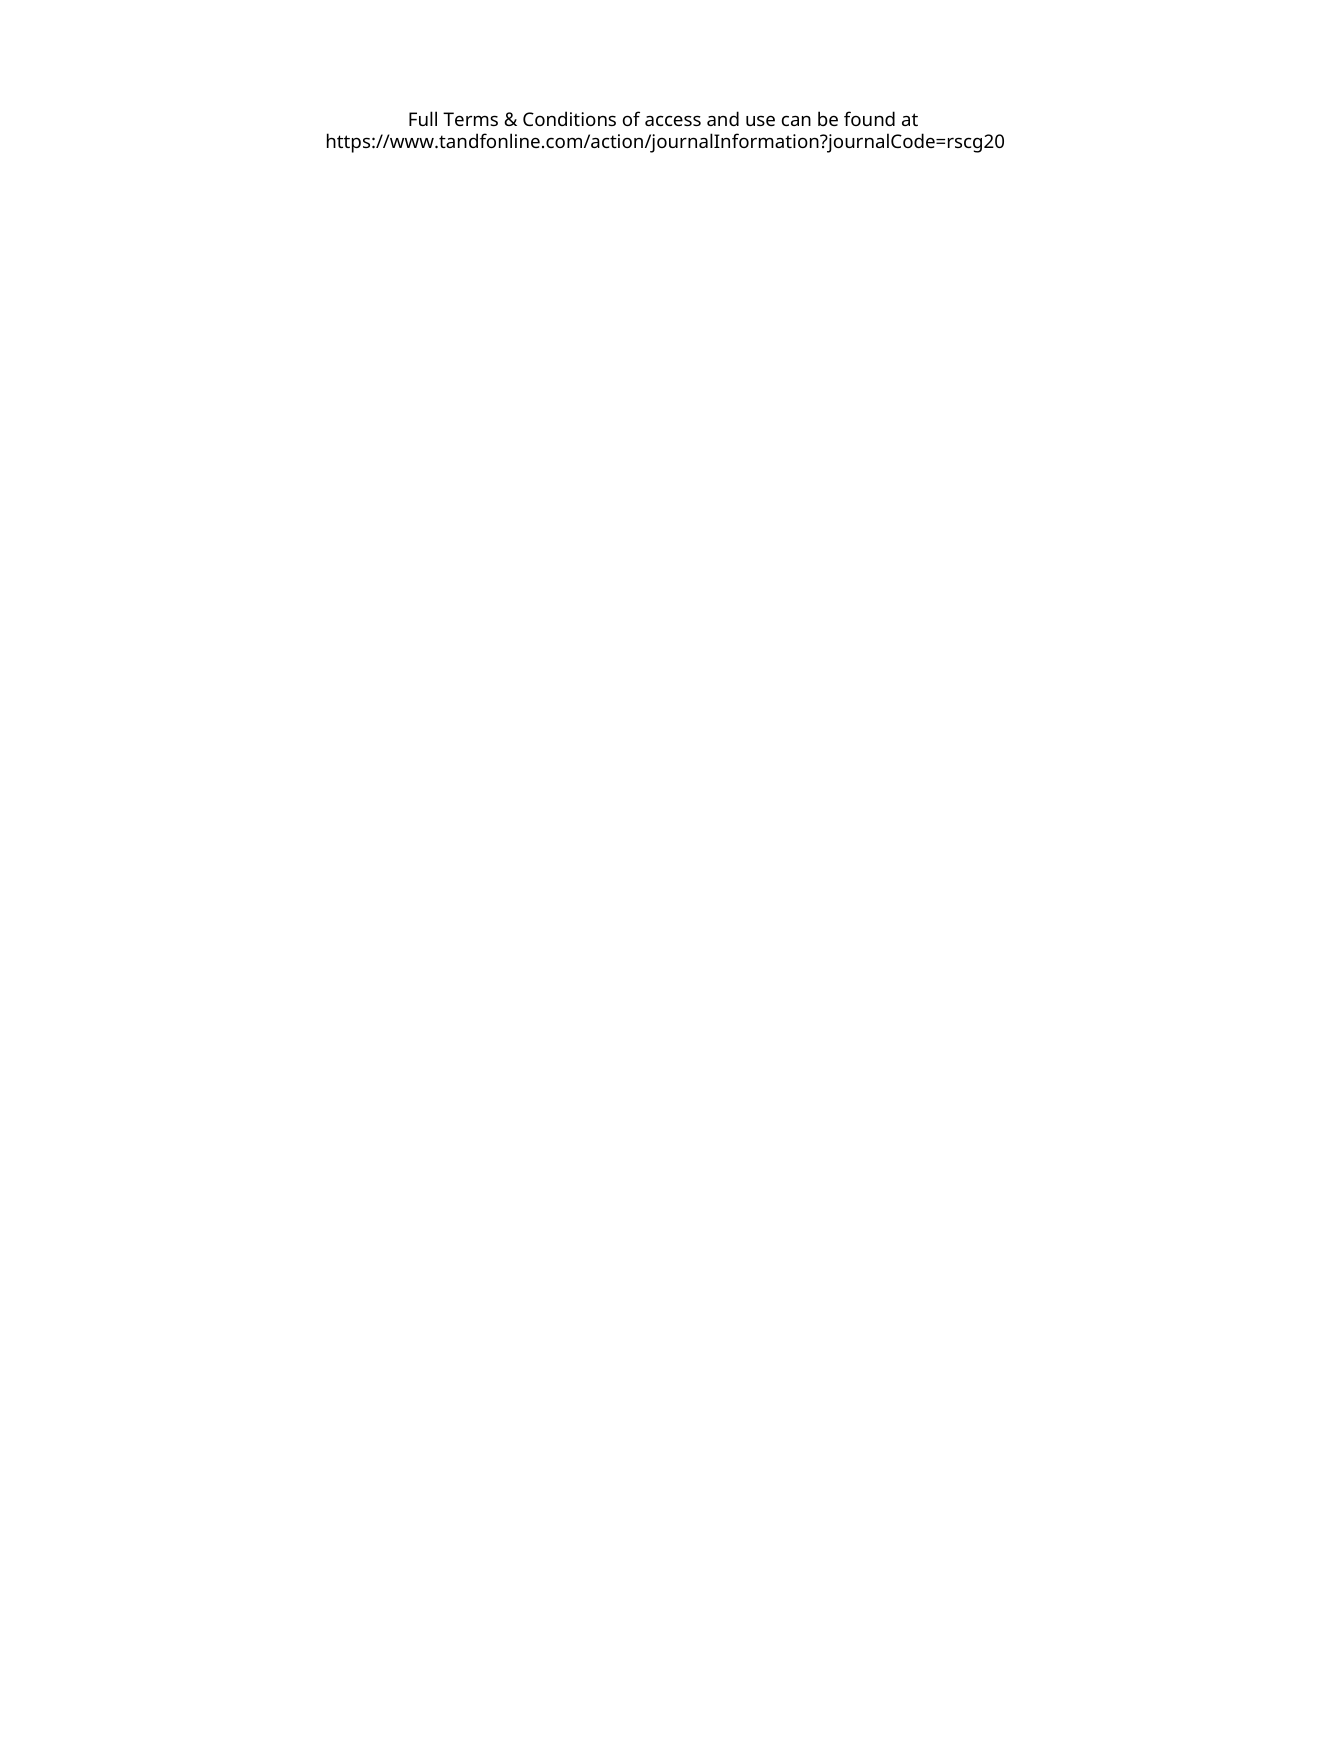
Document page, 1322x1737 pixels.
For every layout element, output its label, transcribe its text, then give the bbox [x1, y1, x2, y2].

text Full Terms & Conditions of access and use can be found at https://www.tandfonline.com/action/journalInformation?journalCode=rscg20 [325, 108, 1288, 154]
